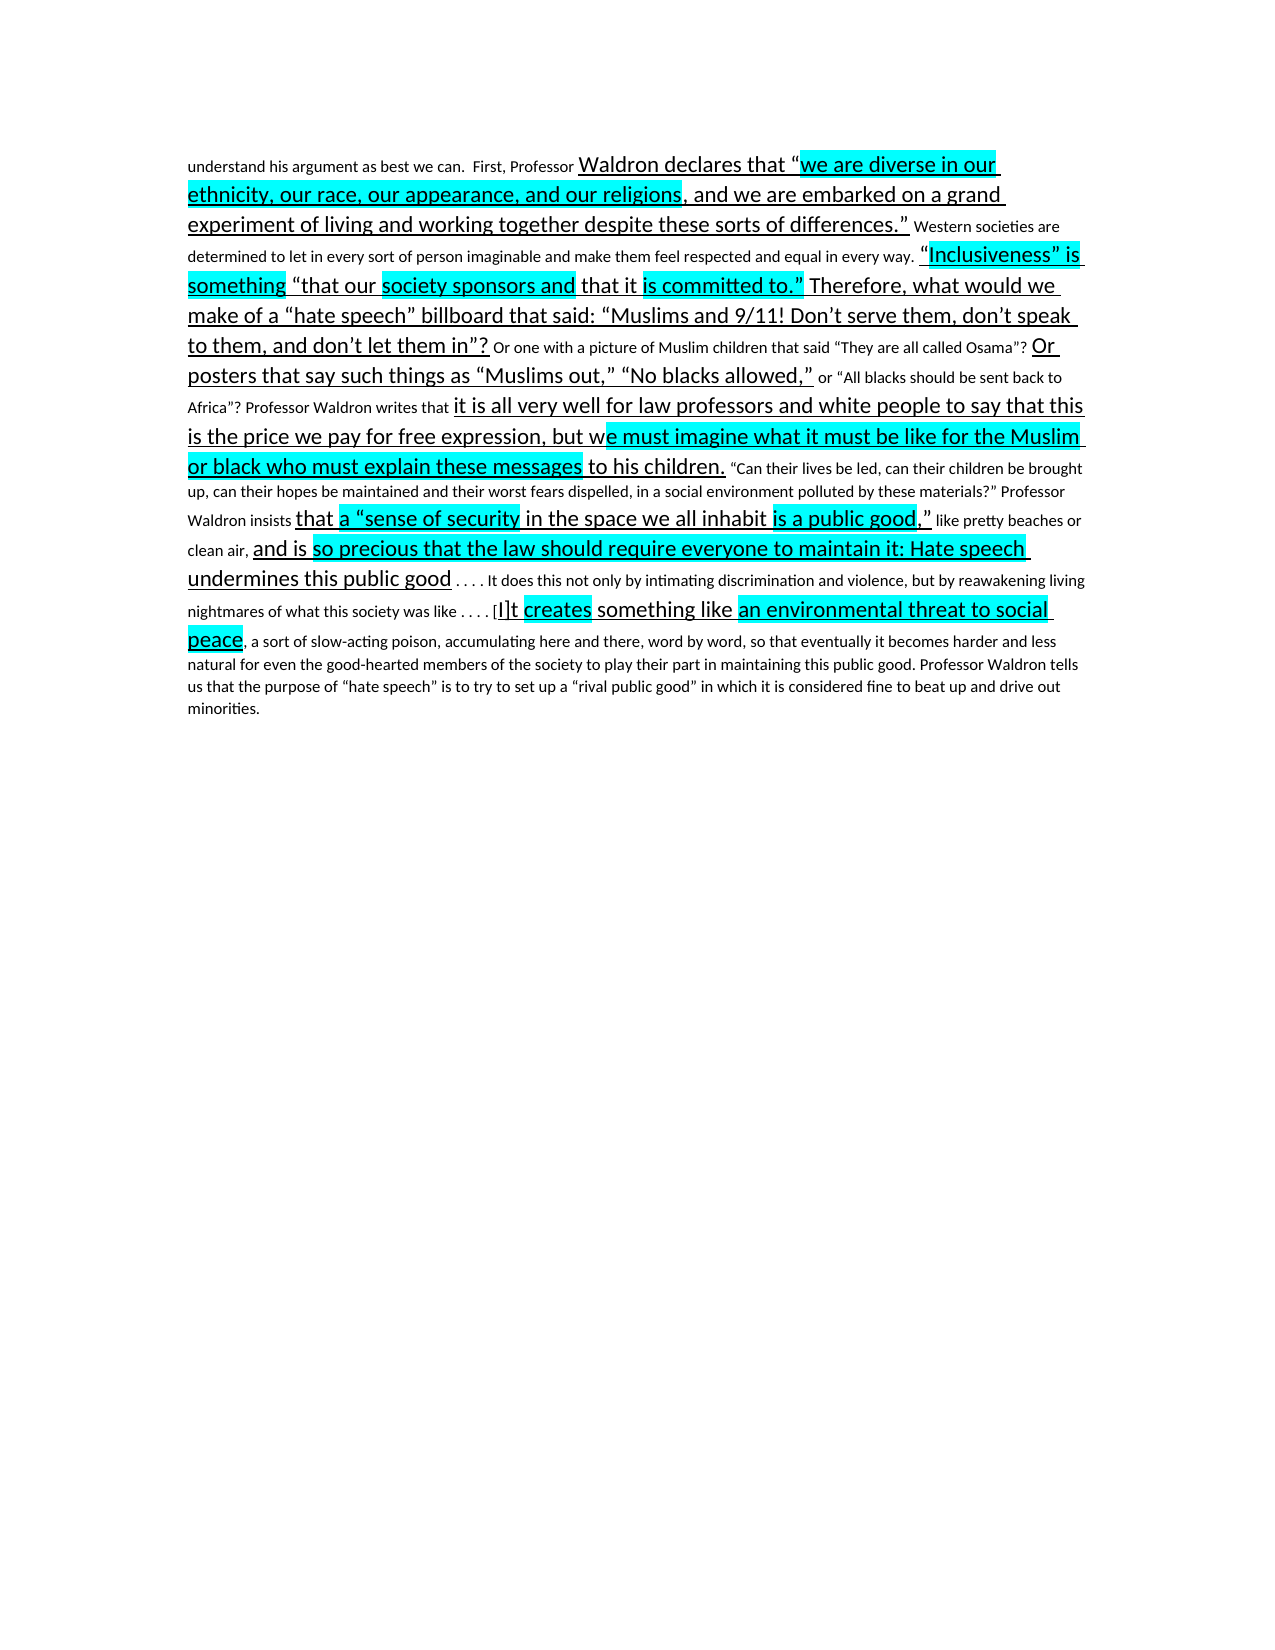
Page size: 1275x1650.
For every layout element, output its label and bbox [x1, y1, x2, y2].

text [187, 150, 1087, 719]
